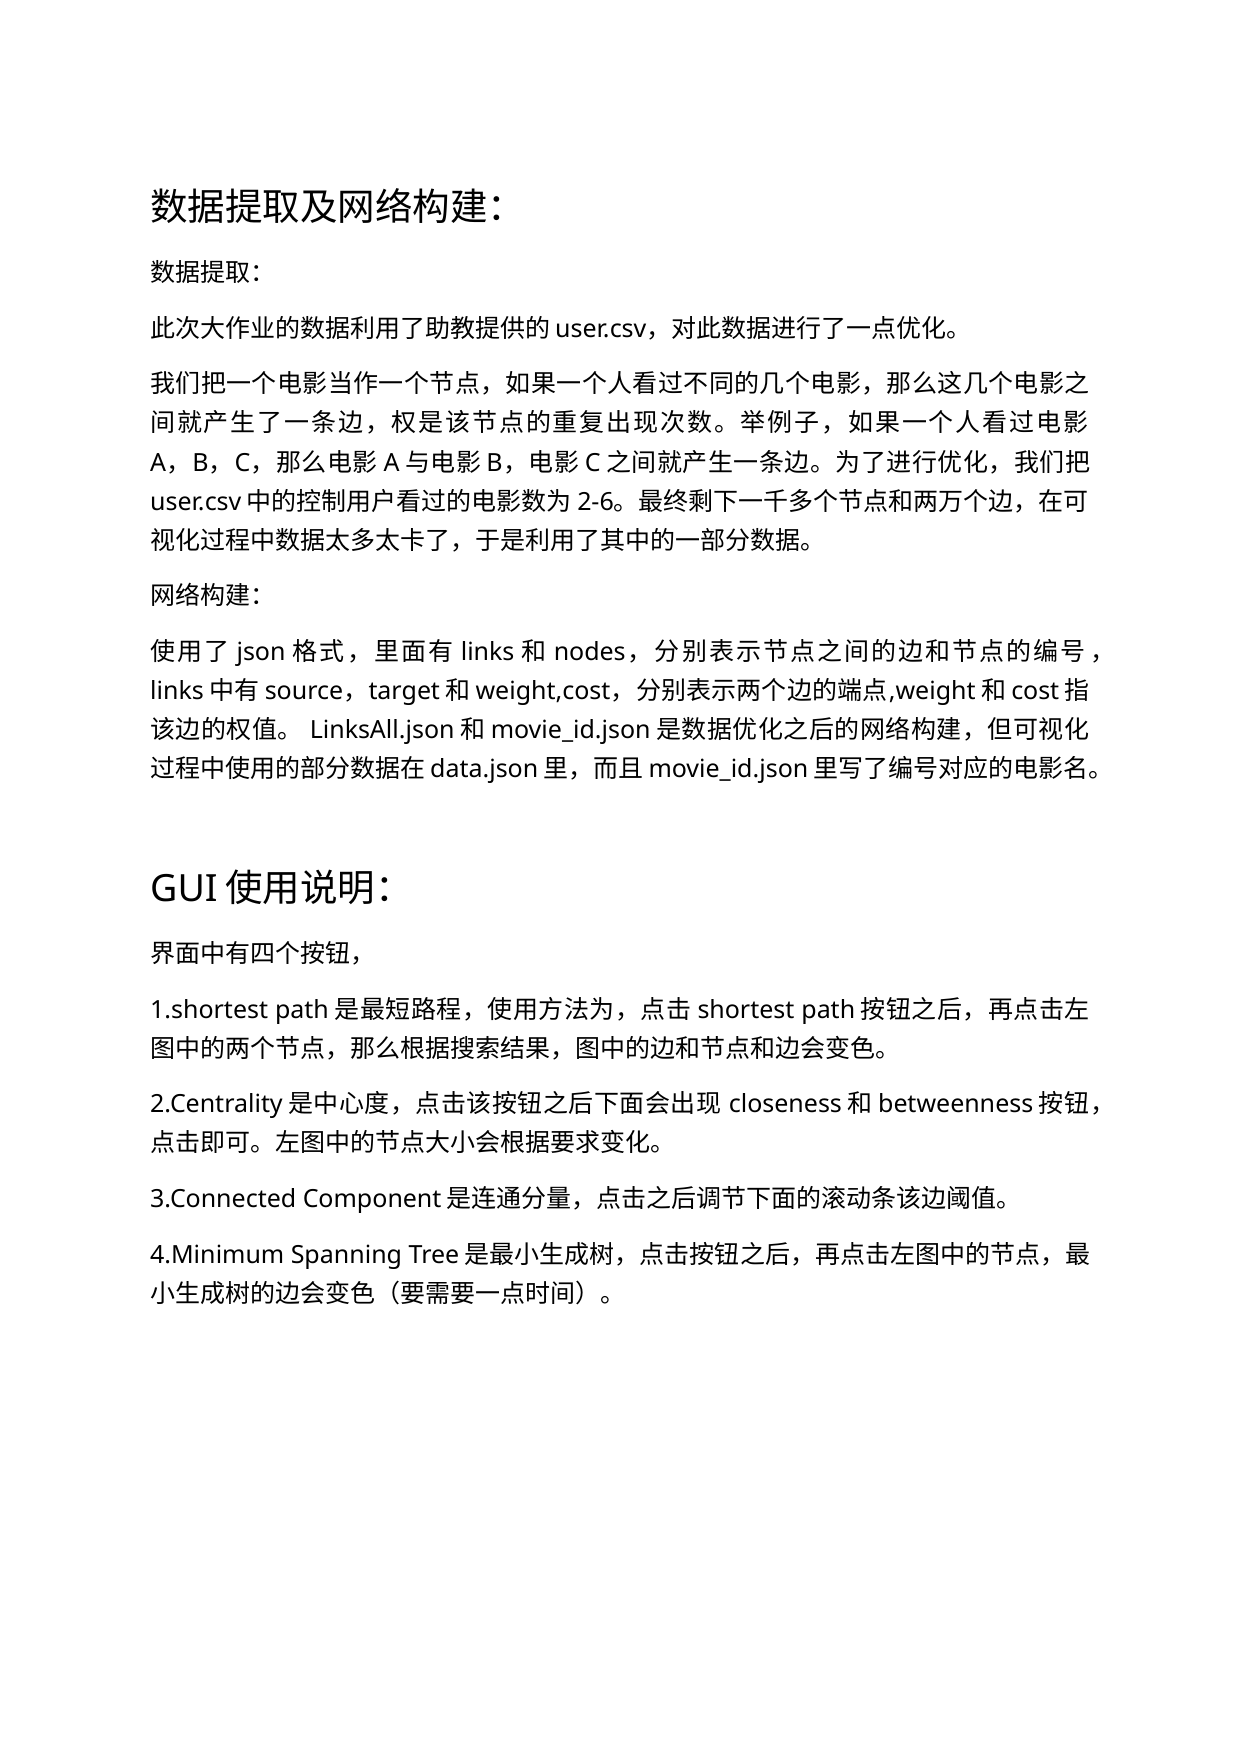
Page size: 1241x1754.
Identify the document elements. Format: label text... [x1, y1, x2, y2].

text 3.Connected Component是连通分量，点击之后调节下面的滚动条该边阈值。 [150, 1179, 1090, 1215]
text 2.Centrality是中心度，点击该按钮之后下面会出现closeness和betweenness按钮，点击即可。左图中的节点大小会根据要求变化。 [150, 1084, 1090, 1159]
text 界面中有四个按钮， [150, 933, 1090, 969]
text 4.Minimum Spanning Tree是最小生成树，点击按钮之后，再点击左图中的节点，最小生成树的边会变色（要需要一点时间）。 [150, 1234, 1090, 1310]
text 数据提取： [150, 252, 1090, 289]
text 网络构建： [150, 576, 1090, 612]
text 使用了json格式，里面有links和nodes，分别表示节点之间的边和节点的编号，links中有source，target和weight,cost，分别表示两个边的端点,weight和cost指该边的权值。 LinksAll.json和movie_id.json是数据优化之后的网络构建，但可视化过程中使用的部分数据在data.json里，而且movie_id.json里写了编号对应的电影名。 [150, 632, 1090, 785]
text 数据提取及网络构建： [150, 177, 1090, 231]
text GUI使用说明： [150, 858, 1090, 912]
text 此次大作业的数据利用了助教提供的user.csv，对此数据进行了一点优化。 [150, 308, 1090, 344]
text 我们把一个电影当作一个节点，如果一个人看过不同的几个电影，那么这几个电影之间就产生了一条边，权是该节点的重复出现次数。举例子，如果一个人看过电影A，B，C，那么电影A与电影B，电影C之间就产生一条边。为了进行优化，我们把user.csv中的控制用户看过的电影数为2-6。最终剩下一千多个节点和两万个边，在可视化过程中数据太多太卡了，于是利用了其中的一部分数据。 [150, 364, 1090, 556]
text 1.shortest path是最短路程，使用方法为，点击shortest path按钮之后，再点击左图中的两个节点，那么根据搜索结果，图中的边和节点和边会变色。 [150, 989, 1090, 1064]
